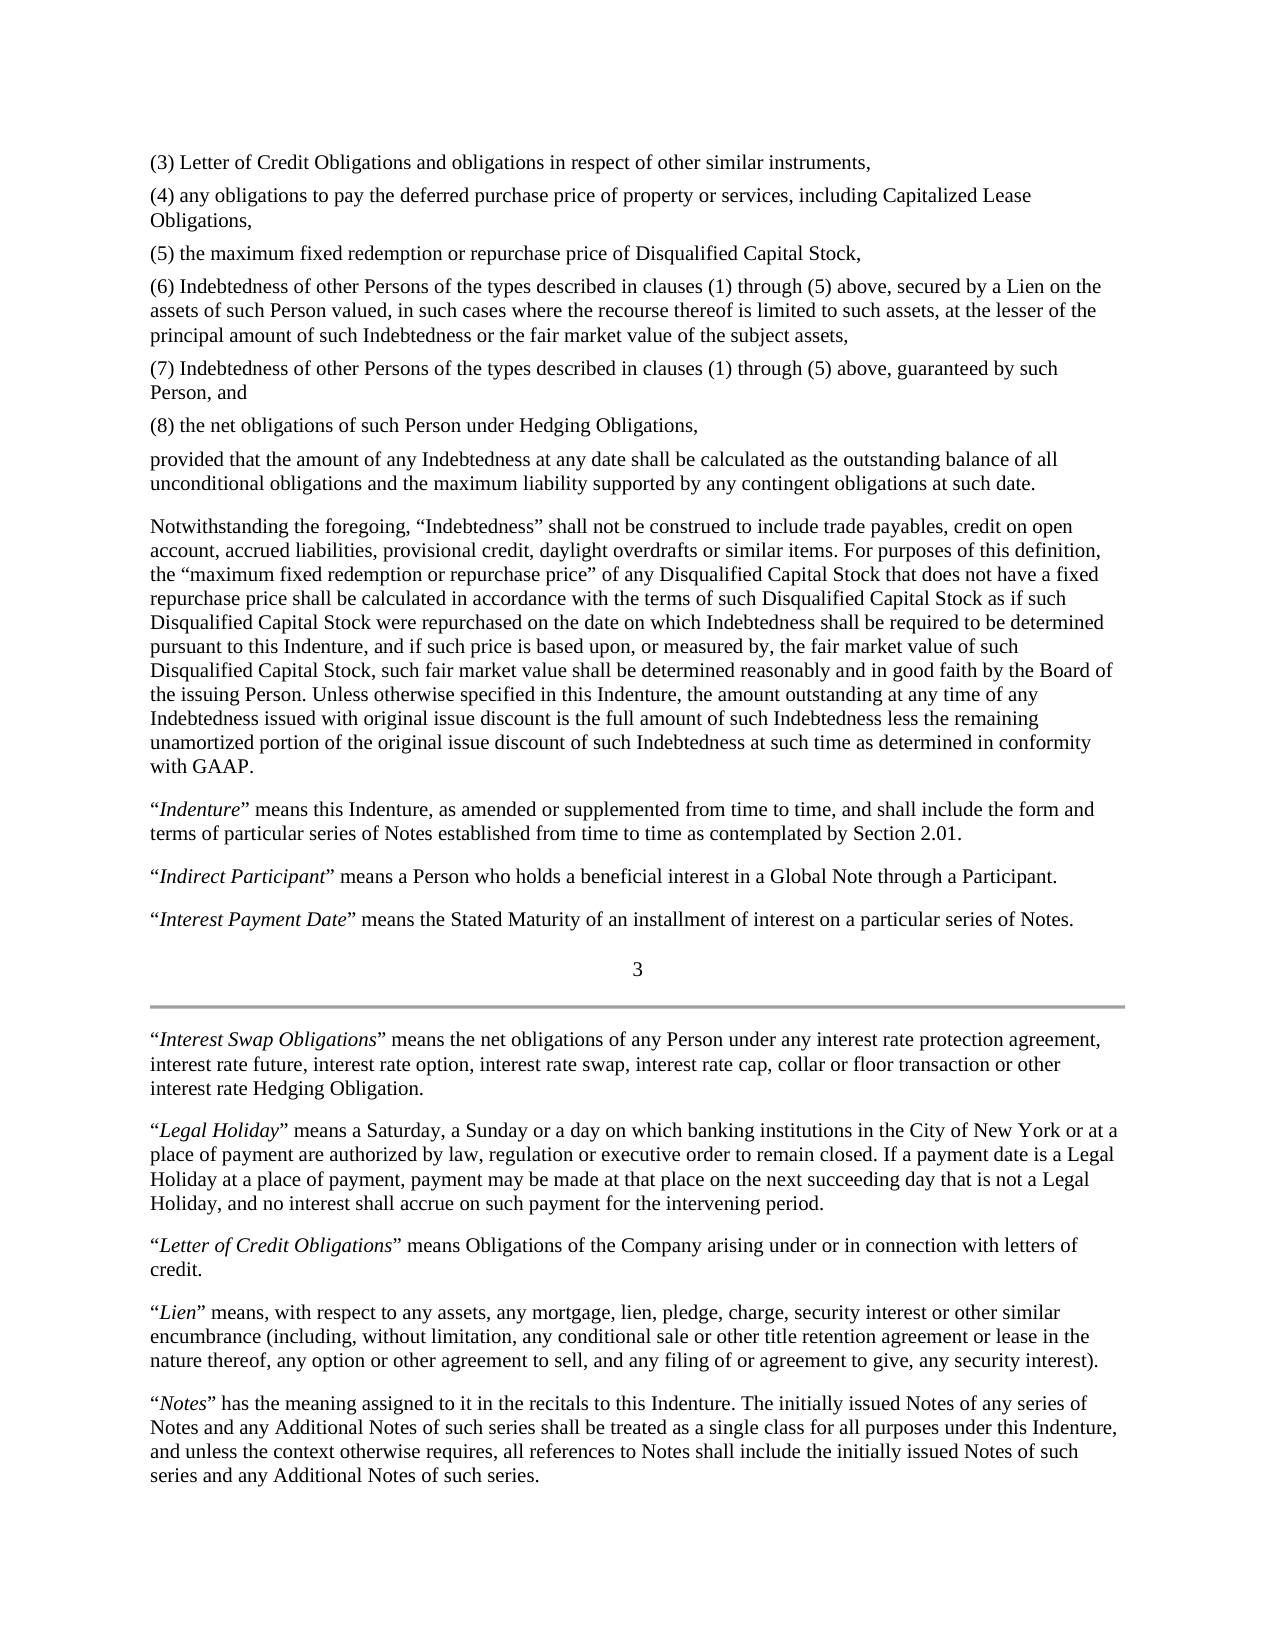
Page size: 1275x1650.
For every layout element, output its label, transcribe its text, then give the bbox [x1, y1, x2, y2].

text (3) Letter of Credit Obligations and obligations in respect of other similar instruments, [150, 150, 1125, 174]
text “Letter of Credit Obligations” means Obligations of the Company arising under or in connection with letters of credit. [150, 1233, 1125, 1281]
text (7) Indebtedness of other Persons of the types described in clauses (1) through (5) above, guaranteed by such Person, and [150, 356, 1125, 404]
text “Notes” has the meaning assigned to it in the recitals to this Indenture. The initially issued Notes of any series of Notes and any Additional Notes of such series shall be treated as a single class for all purposes under this Indenture, and unless the context otherwise requires, all references to Notes shall include the initially issued Notes of such series and any Additional Notes of such series. [150, 1391, 1125, 1487]
text “Indenture” means this Indenture, as amended or supplemented from time to time, and shall include the form and terms of particular series of Notes established from time to time as contemplated by Section 2.01. [150, 797, 1125, 845]
text (4) any obligations to pay the deferred purchase price of property or services, including Capitalized Lease Obligations, [150, 183, 1125, 232]
text Notwithstanding the foregoing, “Indebtedness” shall not be construed to include trade payables, credit on open account, accrued liabilities, provisional credit, daylight overdrafts or similar items. For purposes of this definition, the “maximum fixed redemption or repurchase price” of any Disqualified Capital Stock that does not have a fixed repurchase price shall be calculated in accordance with the terms of such Disqualified Capital Stock as if such Disqualified Capital Stock were repurchased on the date on which Indebtedness shall be required to be determined pursuant to this Indenture, and if such price is based upon, or measured by, the fair market value of such Disqualified Capital Stock, such fair market value shall be determined reasonably and in good faith by the Board of the issuing Person. Unless otherwise specified in this Indenture, the amount outstanding at any time of any Indebtedness issued with original issue discount is the full amount of such Indebtedness less the remaining unamortized portion of the original issue discount of such Indebtedness at such time as determined in conformity with GAAP. [150, 514, 1125, 778]
text (5) the maximum fixed redemption or repurchase price of Disqualified Capital Stock, [150, 241, 1125, 265]
text “Interest Payment Date” means the Stated Maturity of an installment of interest on a particular series of Notes. [150, 907, 1125, 931]
text (8) the net obligations of such Person under Hedging Obligations, [150, 413, 1125, 437]
text “Lien” means, with respect to any assets, any mortgage, lien, pledge, charge, security interest or other similar encumbrance (including, without limitation, any conditional sale or other title retention agreement or lease in the nature thereof, any option or other agreement to sell, and any filing of or agreement to give, any security interest). [150, 1300, 1125, 1372]
text provided that the amount of any Indebtedness at any date shall be calculated as the outstanding balance of all unconditional obligations and the maximum liability supported by any contingent obligations at such date. [150, 447, 1125, 495]
text 3 [150, 957, 1125, 981]
text “Legal Holiday” means a Saturday, a Sunday or a day on which banking institutions in the City of New York or at a place of payment are authorized by law, regulation or executive order to remain closed. If a payment date is a Legal Holiday at a place of payment, payment may be made at that place on the next succeeding day that is not a Legal Holiday, and no interest shall accrue on such payment for the intervening period. [150, 1118, 1125, 1214]
text “Indirect Participant” means a Person who holds a beneficial interest in a Global Note through a Participant. [150, 864, 1125, 888]
text (6) Indebtedness of other Persons of the types described in clauses (1) through (5) above, secured by a Lien on the assets of such Person valued, in such cases where the recourse thereof is limited to such assets, at the lesser of the principal amount of such Indebtedness or the fair market value of the subject assets, [150, 274, 1125, 347]
text “Interest Swap Obligations” means the net obligations of any Person under any interest rate protection agreement, interest rate future, interest rate option, interest rate swap, interest rate cap, collar or floor transaction or other interest rate Hedging Obligation. [150, 1009, 1125, 1099]
